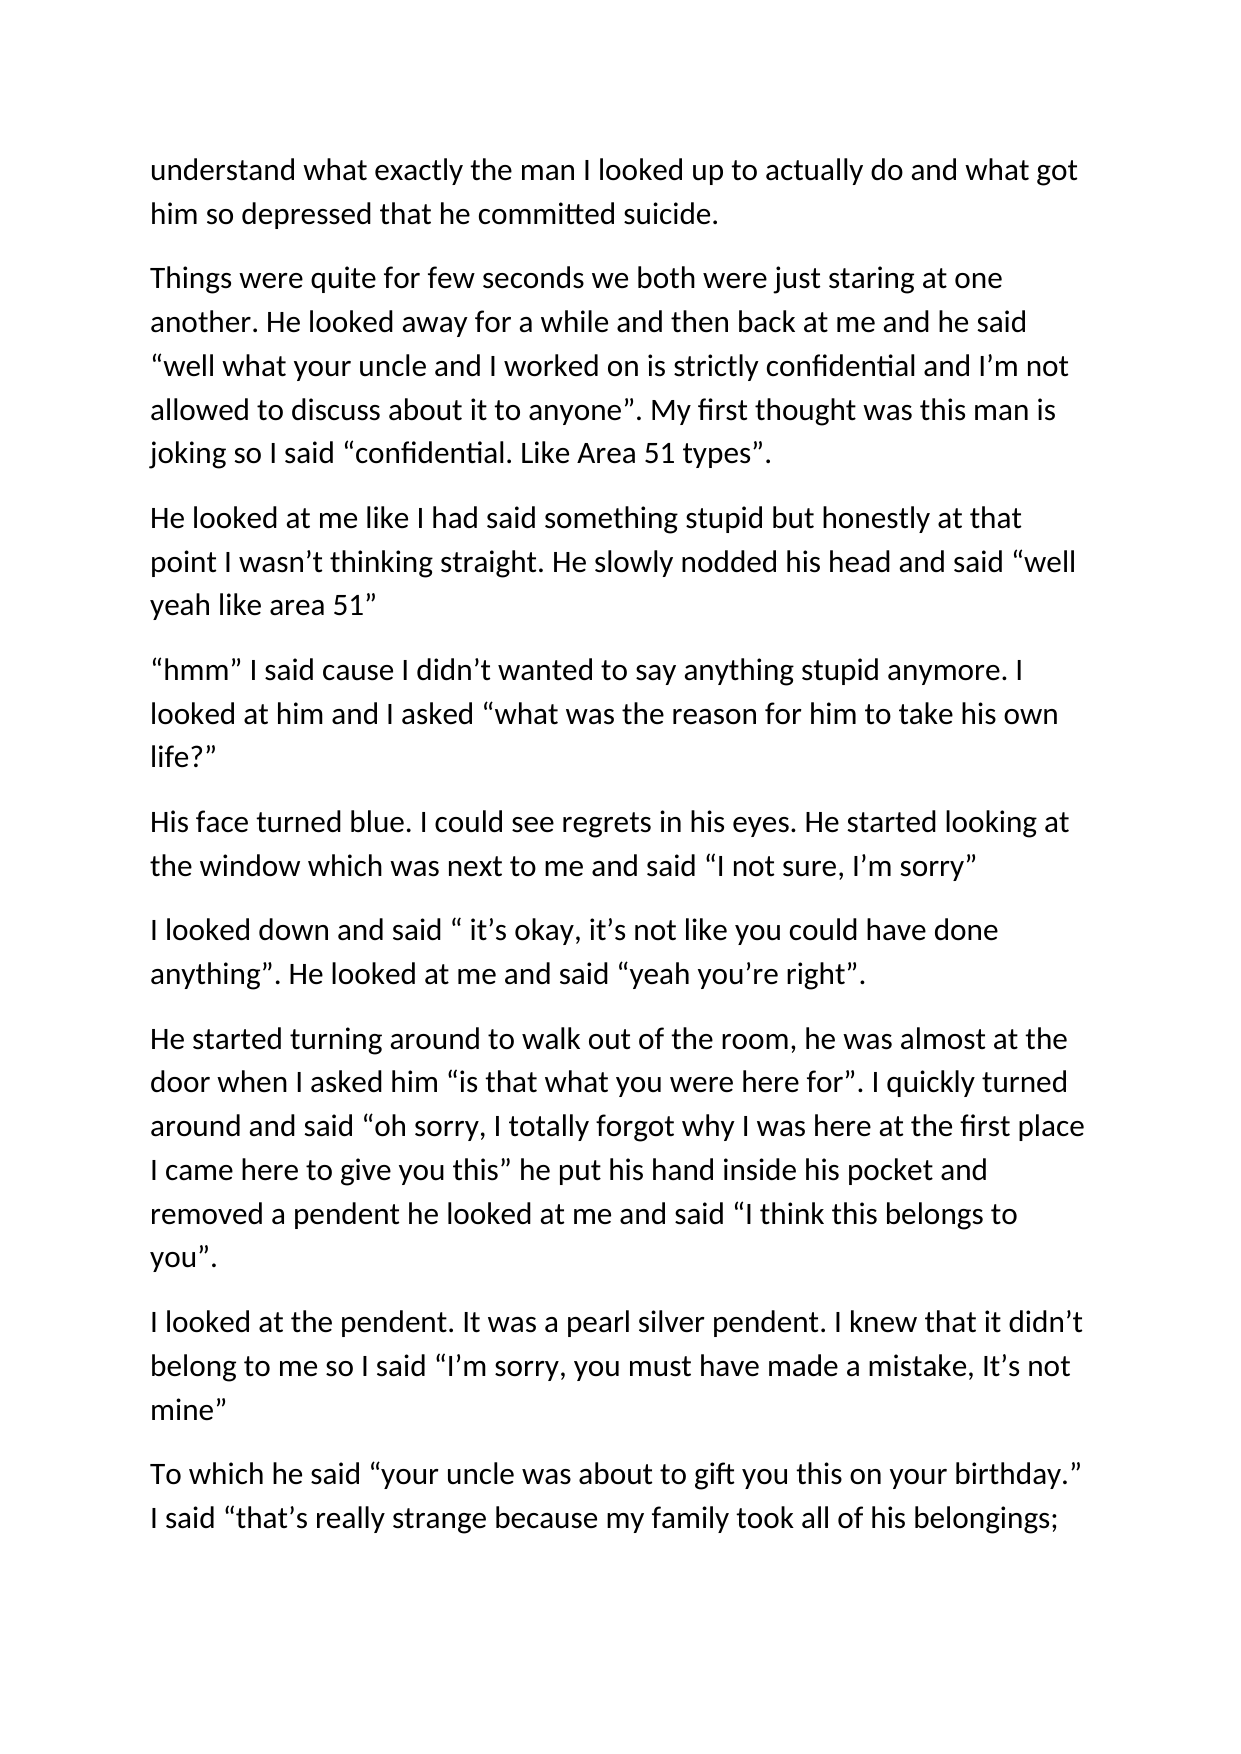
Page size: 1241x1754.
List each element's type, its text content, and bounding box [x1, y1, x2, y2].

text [150, 150, 1090, 232]
text Things were quite for few seconds we both were just staring at one another. He looked away for a while and then back at me and he said “well what your uncle and I worked on is strictly confidential and I’m not allowed to discuss about it to anyone”. My first thought was this man is joking so I said “confidential. Like Area 51 types”. [150, 258, 1090, 471]
text His face turned blue. I could see regrets in his eyes. He started looking at the window which was next to me and said “I not sure, I’m sorry” [150, 802, 1090, 884]
text “hmm” I said cause I didn’t wanted to say anything stupid anymore. I looked at him and I asked “what was the reason for him to take his own life?” [150, 650, 1090, 776]
text I looked at the pendent. It was a pearl silver pendent. I knew that it didn’t belong to me so I said “I’m sorry, you must have made a mistake, It’s not mine” [150, 1302, 1090, 1428]
text He started turning around to walk out of the room, he was almost at the door when I asked him “is that what you were here for”. I quickly turned around and said “oh sorry, I totally forgot why I was here at the first place I came here to give you this” he put his hand inside his pocket and removed a pendent he looked at me and said “I think this belongs to you”. [150, 1019, 1090, 1276]
text I looked down and said “ it’s okay, it’s not like you could have done anything”. He looked at me and said “yeah you’re right”. [150, 910, 1090, 992]
text He looked at me like I had said something stupid but honestly at that point I wasn’t thinking straight. He slowly nodded his head and said “well yeah like area 51” [150, 498, 1090, 623]
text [150, 1454, 1090, 1536]
